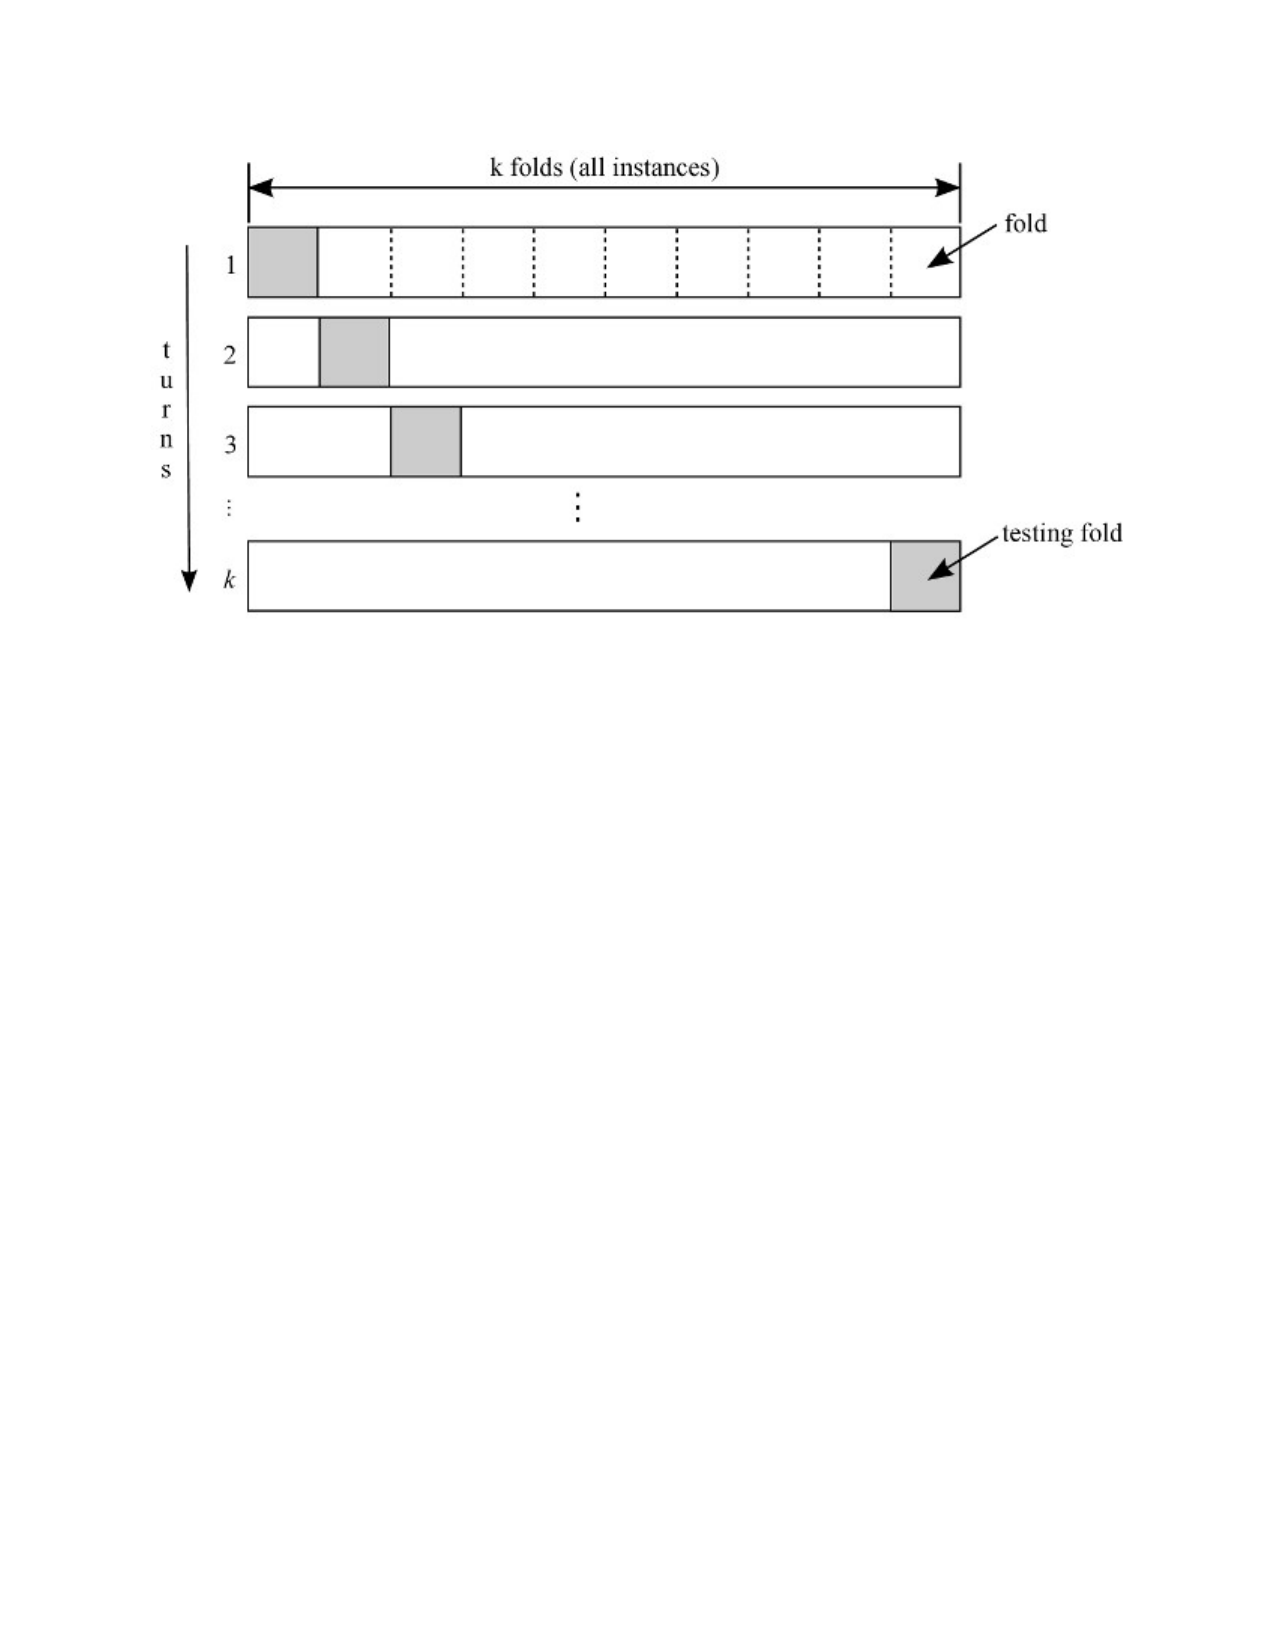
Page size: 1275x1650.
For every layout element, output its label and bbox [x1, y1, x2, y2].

picture [150, 150, 1125, 620]
